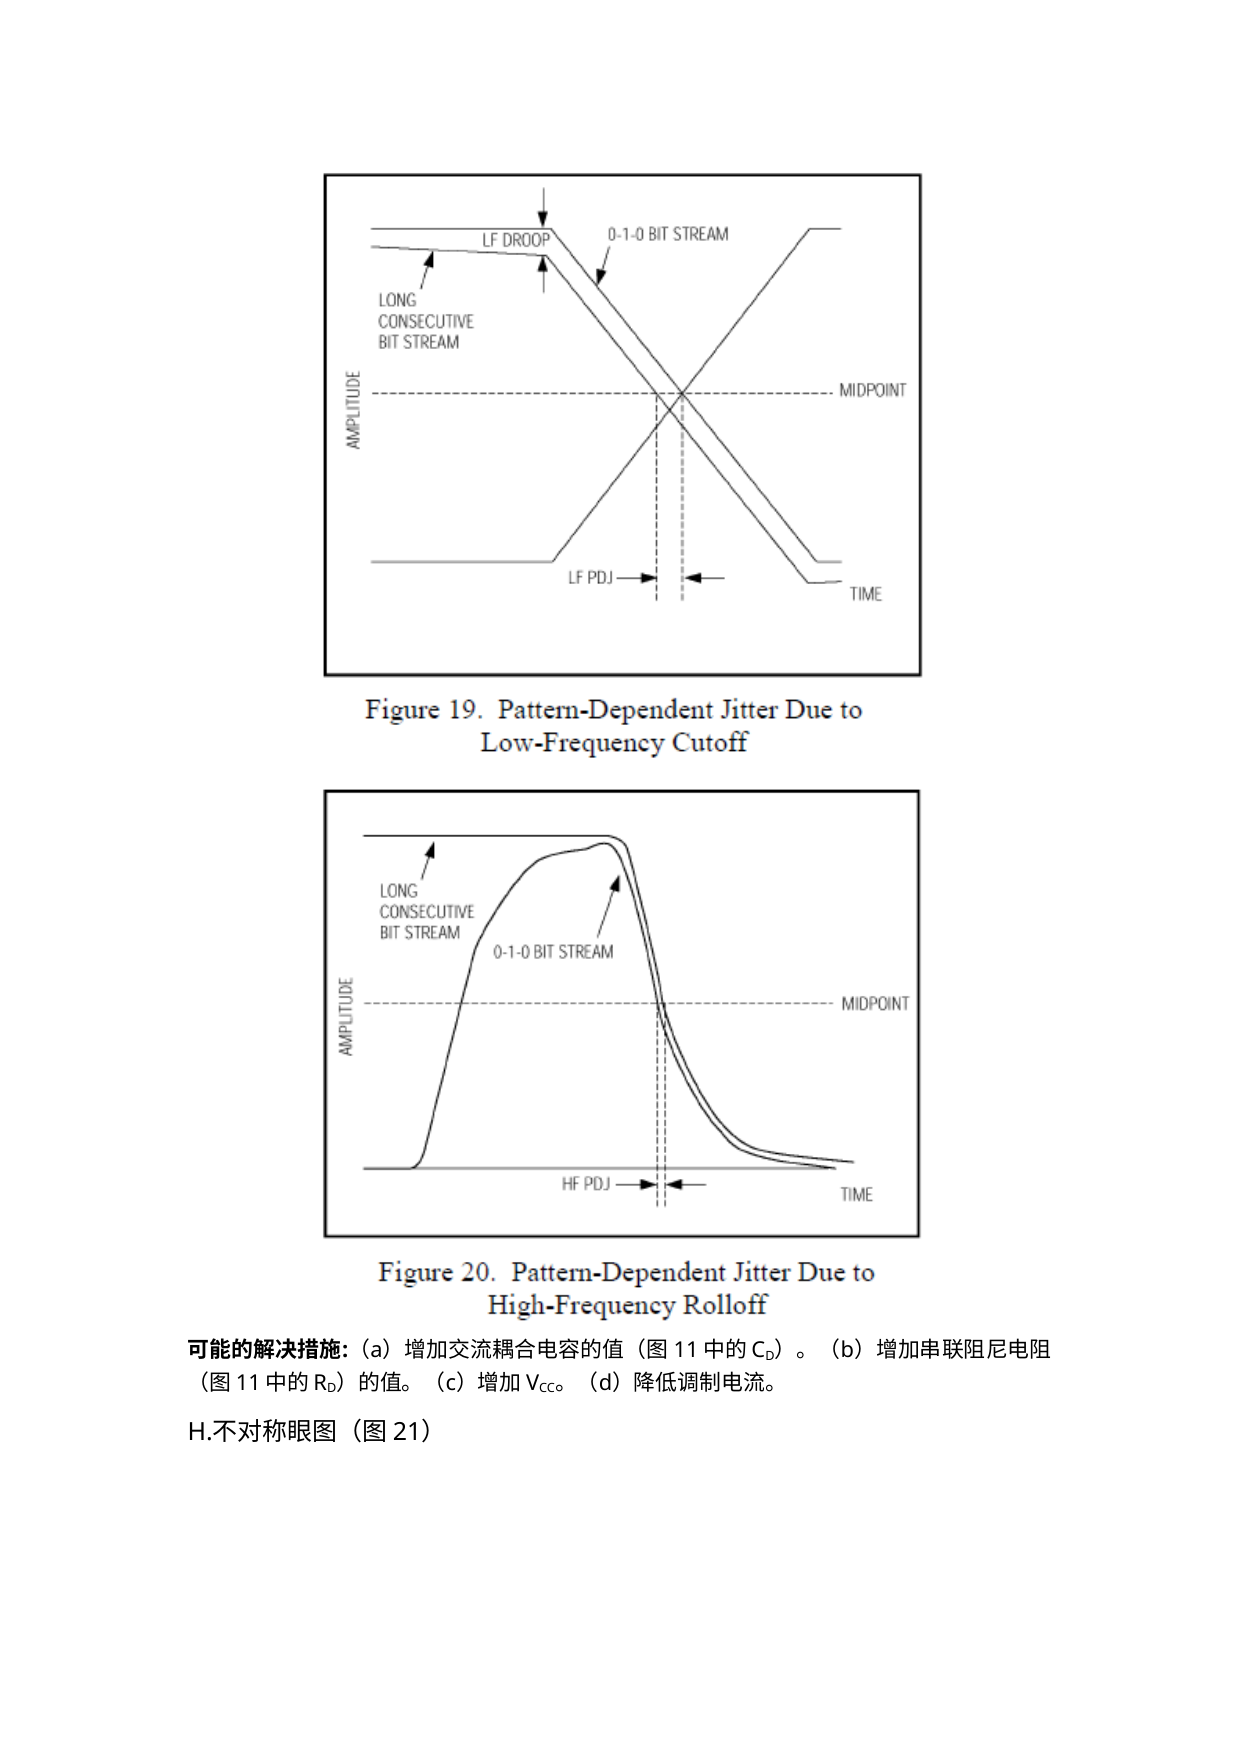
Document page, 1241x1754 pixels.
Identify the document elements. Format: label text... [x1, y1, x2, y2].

text 可能的解决措施:（a）增加交流耦合电容的值（图11中的CD）。（b）增加串联阻尼电阻（图11中的RD）的值。（c）增加VCC。（d）降低调制电流。 [187, 1332, 1053, 1397]
picture [302, 162, 938, 761]
picture [311, 779, 929, 1322]
text H.不对称眼图（图21） [187, 1397, 1053, 1462]
